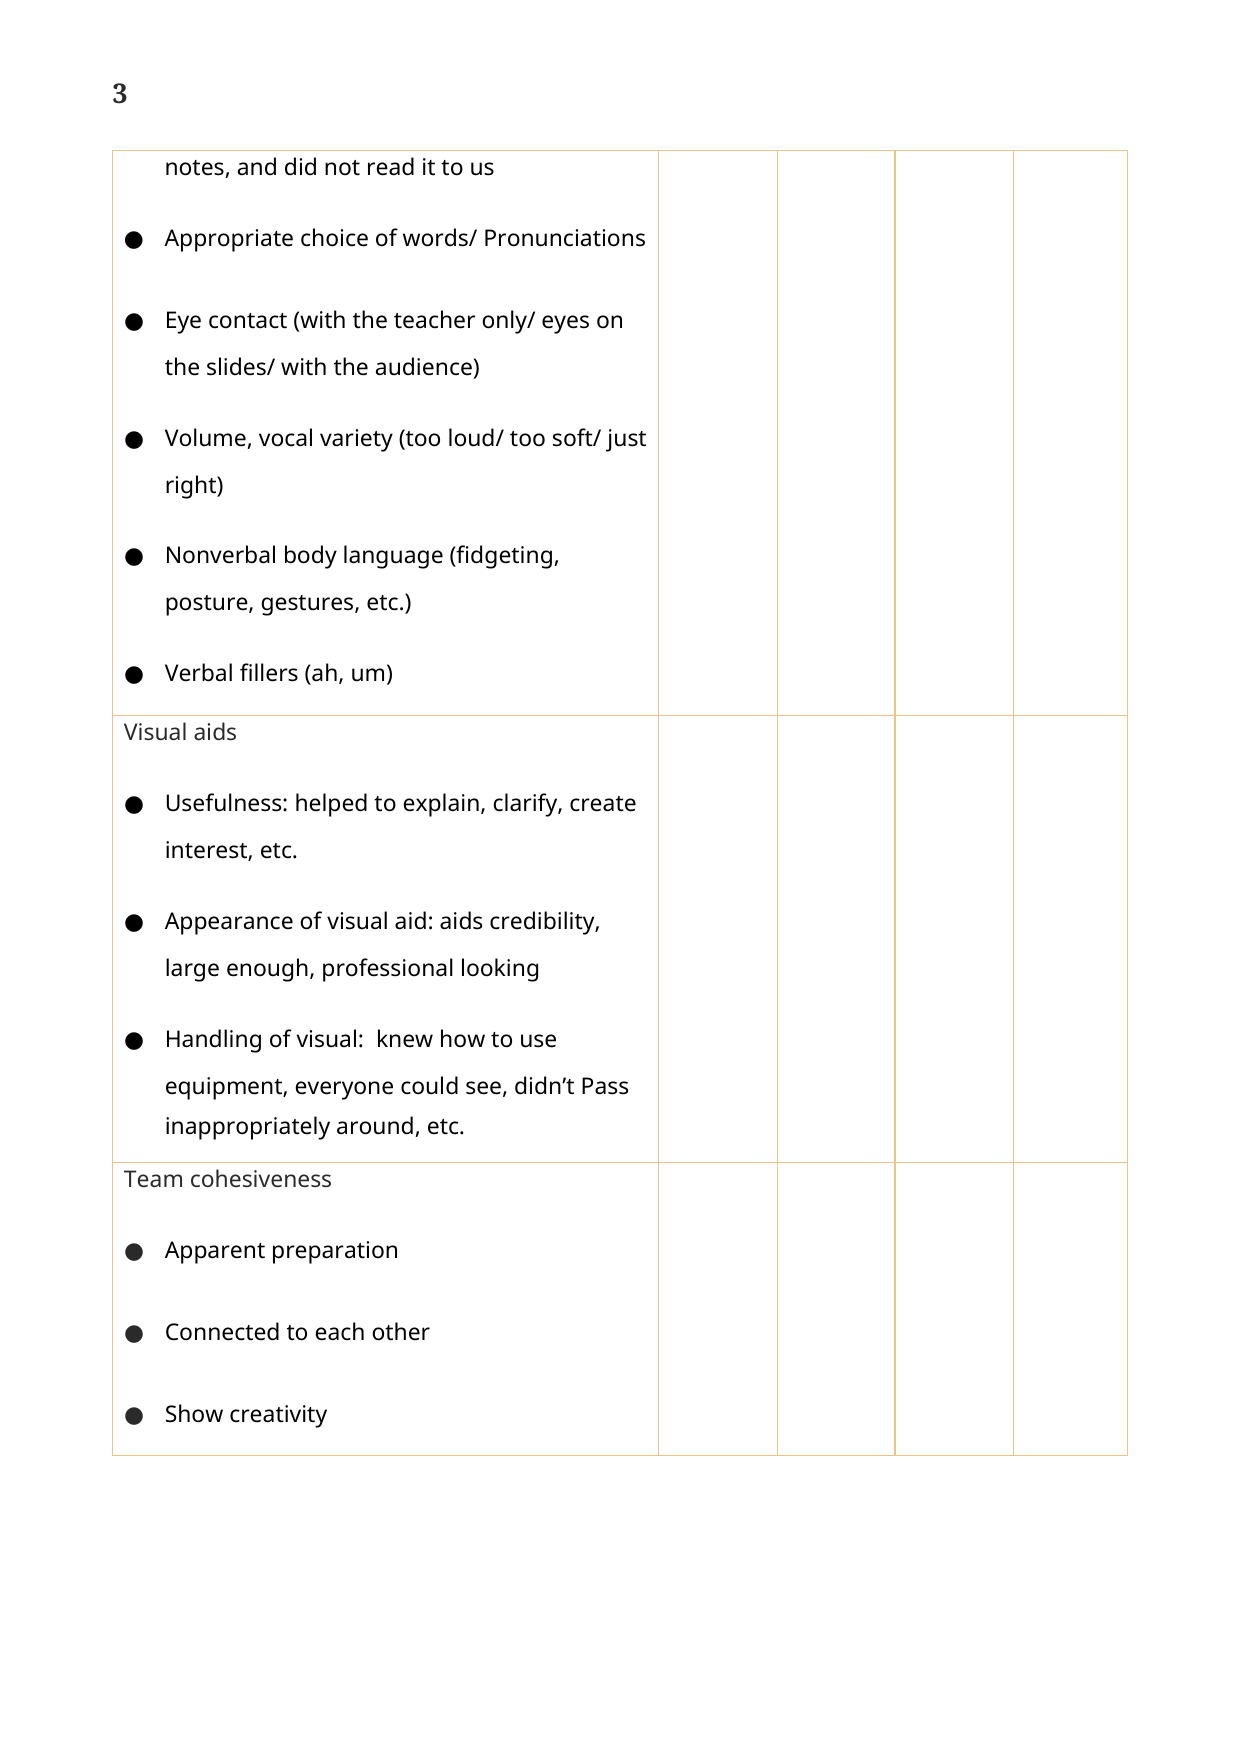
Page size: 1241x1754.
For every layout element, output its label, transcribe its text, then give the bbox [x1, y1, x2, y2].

table_cell [896, 716, 1013, 1162]
table_cell [778, 716, 894, 1162]
table_cell [659, 1163, 777, 1455]
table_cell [113, 151, 658, 715]
table_cell [1014, 716, 1127, 1162]
table_cell [659, 151, 777, 715]
table_cell [778, 151, 894, 715]
table_cell [659, 716, 777, 1162]
table_cell [896, 151, 1013, 715]
table_cell [1014, 1163, 1127, 1455]
table_cell [778, 1163, 894, 1455]
table_cell Visual aids Usefulness: helped to explain, clarify, create interest, etc. Appearance of visual aid: aids credibility, large enough, professional looking Handling of visual: knew how to use equipment, everyone could see, didn’t Pass inappropriately around, etc. [113, 716, 658, 1162]
table_cell Team cohesiveness Apparent preparation Connected to each other Show creativity [113, 1163, 658, 1455]
table_cell [896, 1163, 1013, 1455]
table_cell [1014, 151, 1127, 715]
